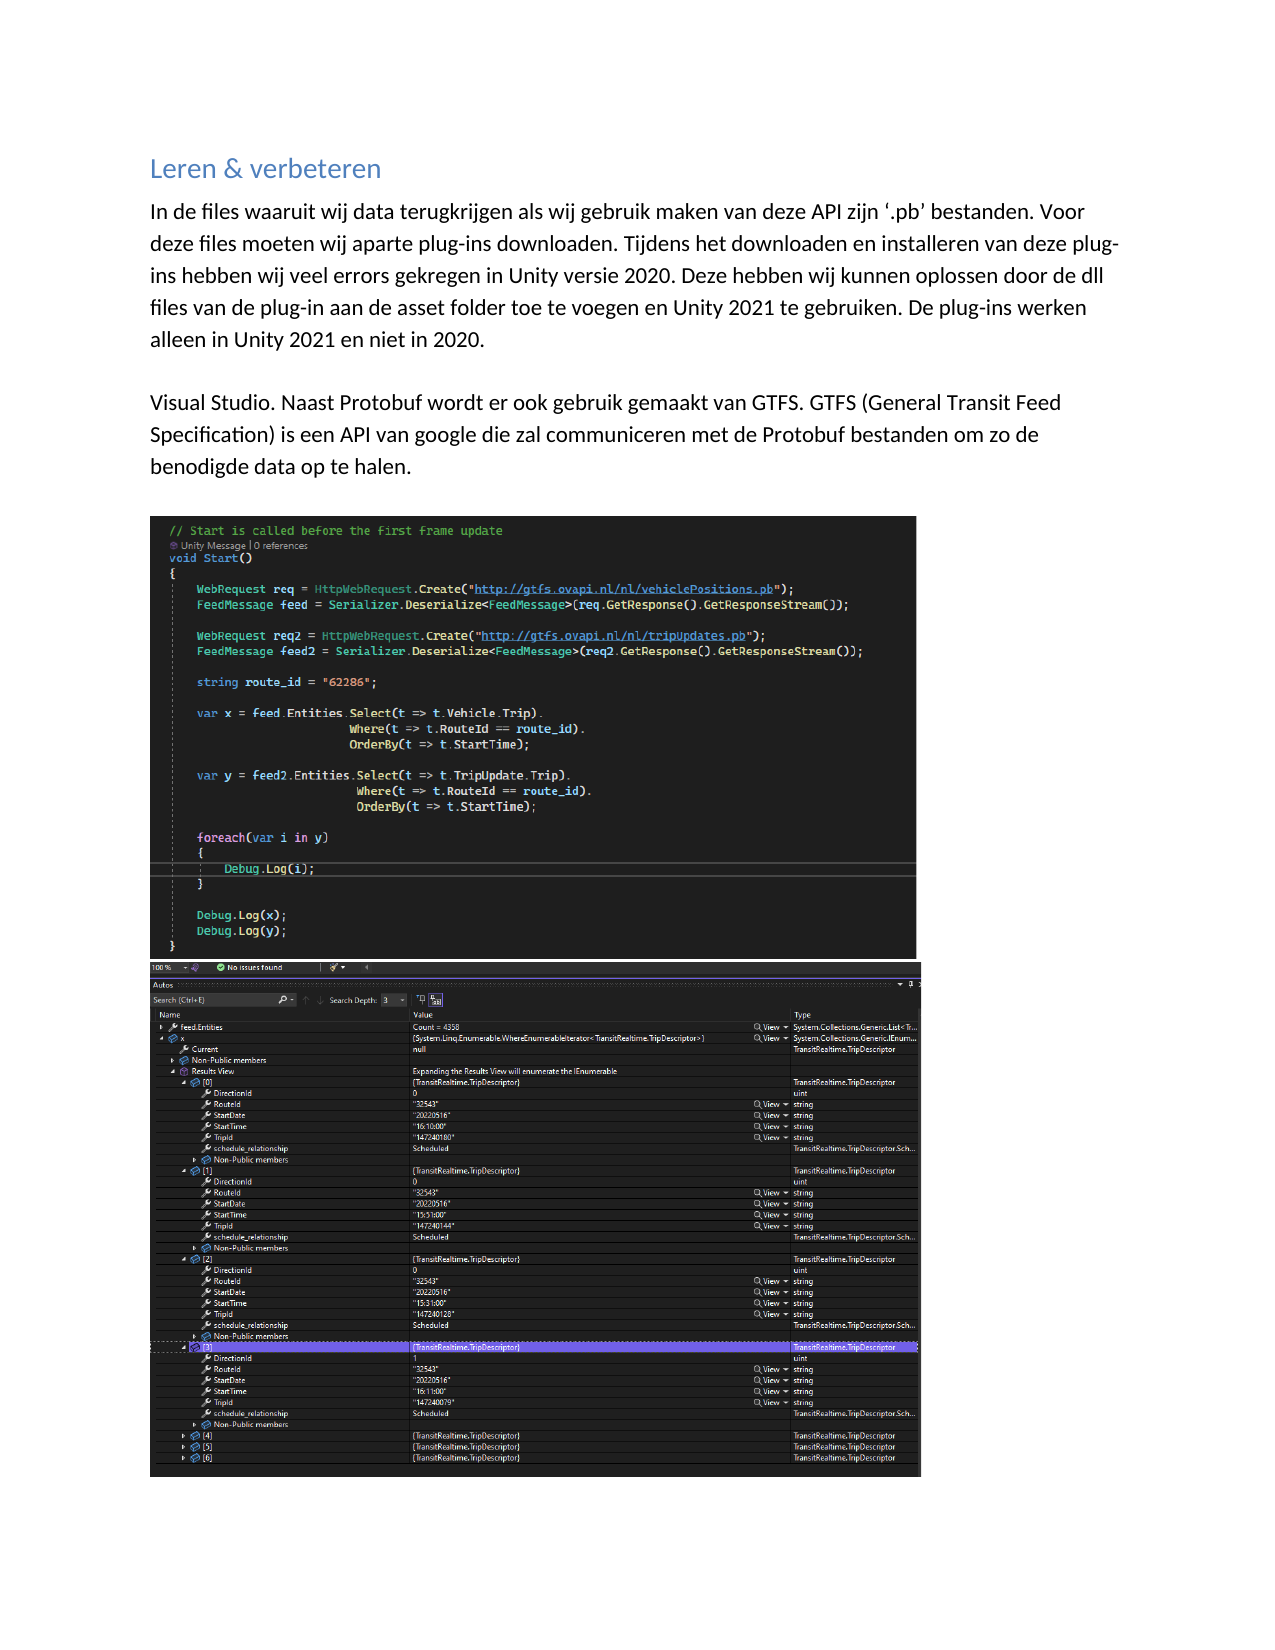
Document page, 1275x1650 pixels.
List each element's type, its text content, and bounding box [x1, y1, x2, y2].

subtitle Leren & verbeteren [150, 150, 1125, 186]
text In de files waaruit wij data terugkrijgen als wij gebruik maken van deze API zijn ‘.pb’ bestanden. Voor deze files moeten wij aparte plug-ins downloaden. Tijdens het downloaden en installeren van deze plug-ins hebben wij veel errors gekregen in Unity versie 2020. Deze hebben wij kunnen oplossen door de dll files van de plug-in aan de asset folder toe te voegen en Unity 2021 te gebruiken. De plug-ins werken alleen in Unity 2021 en niet in 2020. [150, 197, 1125, 353]
picture [150, 962, 922, 1477]
text Visual Studio. Naast Protobuf wordt er ook gebruik gemaakt van GTFS. GTFS (General Transit Feed Specification) is een API van google die zal communiceren met de Protobuf bestanden om zo de benodigde data op te halen. [150, 388, 1125, 480]
picture [150, 516, 917, 959]
